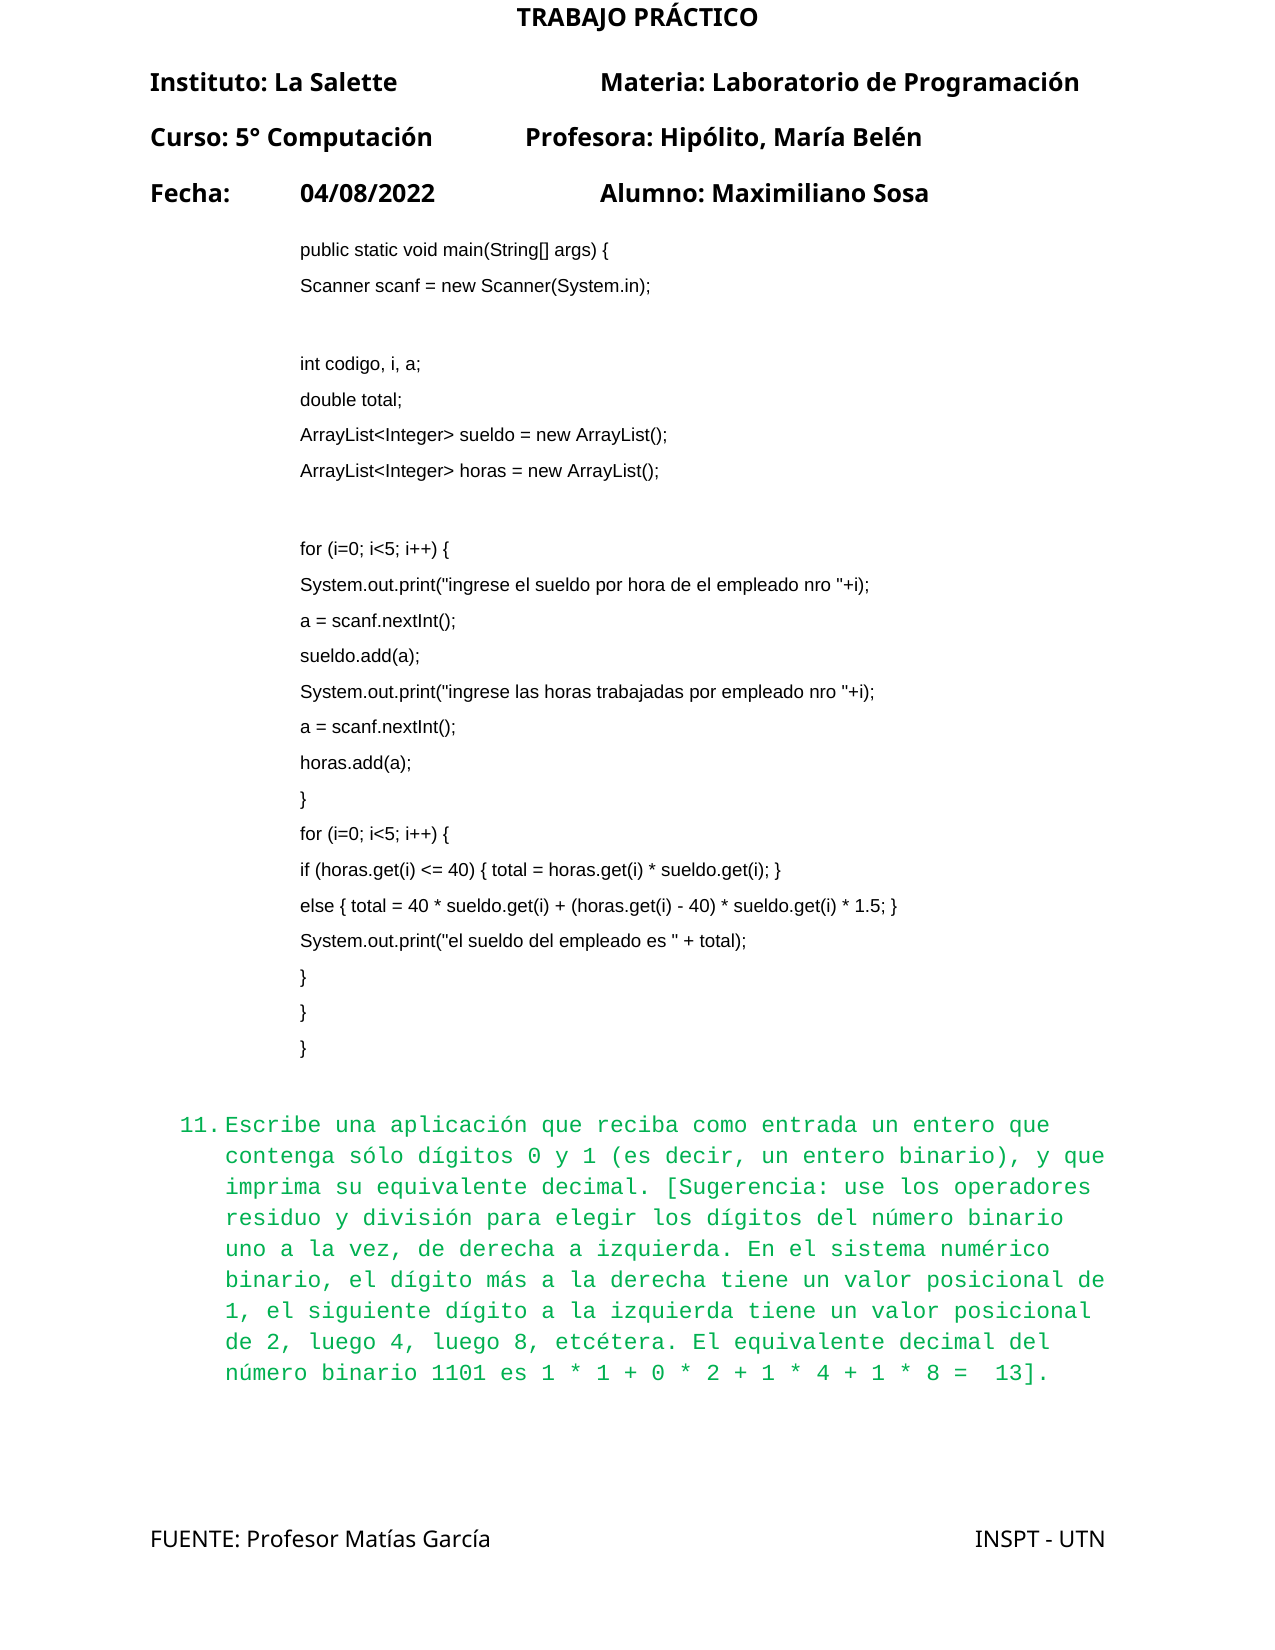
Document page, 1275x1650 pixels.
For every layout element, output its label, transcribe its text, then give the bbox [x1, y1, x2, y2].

text System.out.print("ingrese el sueldo por hora de el empleado nro "+i); [225, 574, 1114, 595]
text public static void main(String[] args) { [225, 239, 1114, 260]
text for (i=0; i<5; i++) { [225, 538, 1114, 560]
text ArrayList<Integer> horas = new ArrayList(); [225, 460, 1114, 481]
text a = scanf.nextInt(); [225, 609, 1114, 631]
text double total; [225, 388, 1114, 410]
text a = scanf.nextInt(); [225, 716, 1114, 738]
text else { total = 40 * sueldo.get(i) + (horas.get(i) - 40) * sueldo.get(i) * 1.5; } [225, 894, 1114, 916]
text System.out.print("el sueldo del empleado es " + total); [225, 930, 1114, 952]
text } [225, 966, 1114, 987]
text int codigo, i, a; [225, 353, 1114, 374]
text if (horas.get(i) <= 40) { total = horas.get(i) * sueldo.get(i); } [225, 859, 1114, 880]
text sueldo.add(a); [225, 645, 1114, 667]
list Escribe una aplicación que reciba como entrada un entero que contenga sólo dígitos 0 y 1 (es decir, un entero binario), y que imprima su equivalente decimal. [Sugerencia: use los operadores residuo y división para elegir los dígitos del número binario uno a la vez, de derecha a izquierda. En el sistema numérico binario, el dígito más a la derecha tiene un valor posicional de 1, el siguiente dígito a la izquierda tiene un valor posicional de 2, luego 4, luego 8, etcétera. El equivalente decimal del número binario 1101 es 1 * 1 + 0 * 2 + 1 * 4 + 1 * 8 = 13]. [179, 1113, 1114, 1388]
text horas.add(a); [225, 752, 1114, 773]
text ArrayList<Integer> sueldo = new ArrayList(); [225, 424, 1114, 446]
text System.out.print("ingrese las horas trabajadas por empleado nro "+i); [225, 681, 1114, 702]
text } [225, 787, 1114, 809]
text } [225, 1037, 1114, 1058]
text Scanner scanf = new Scanner(System.in); [225, 274, 1114, 296]
text } [225, 1001, 1114, 1023]
text for (i=0; i<5; i++) { [225, 823, 1114, 845]
